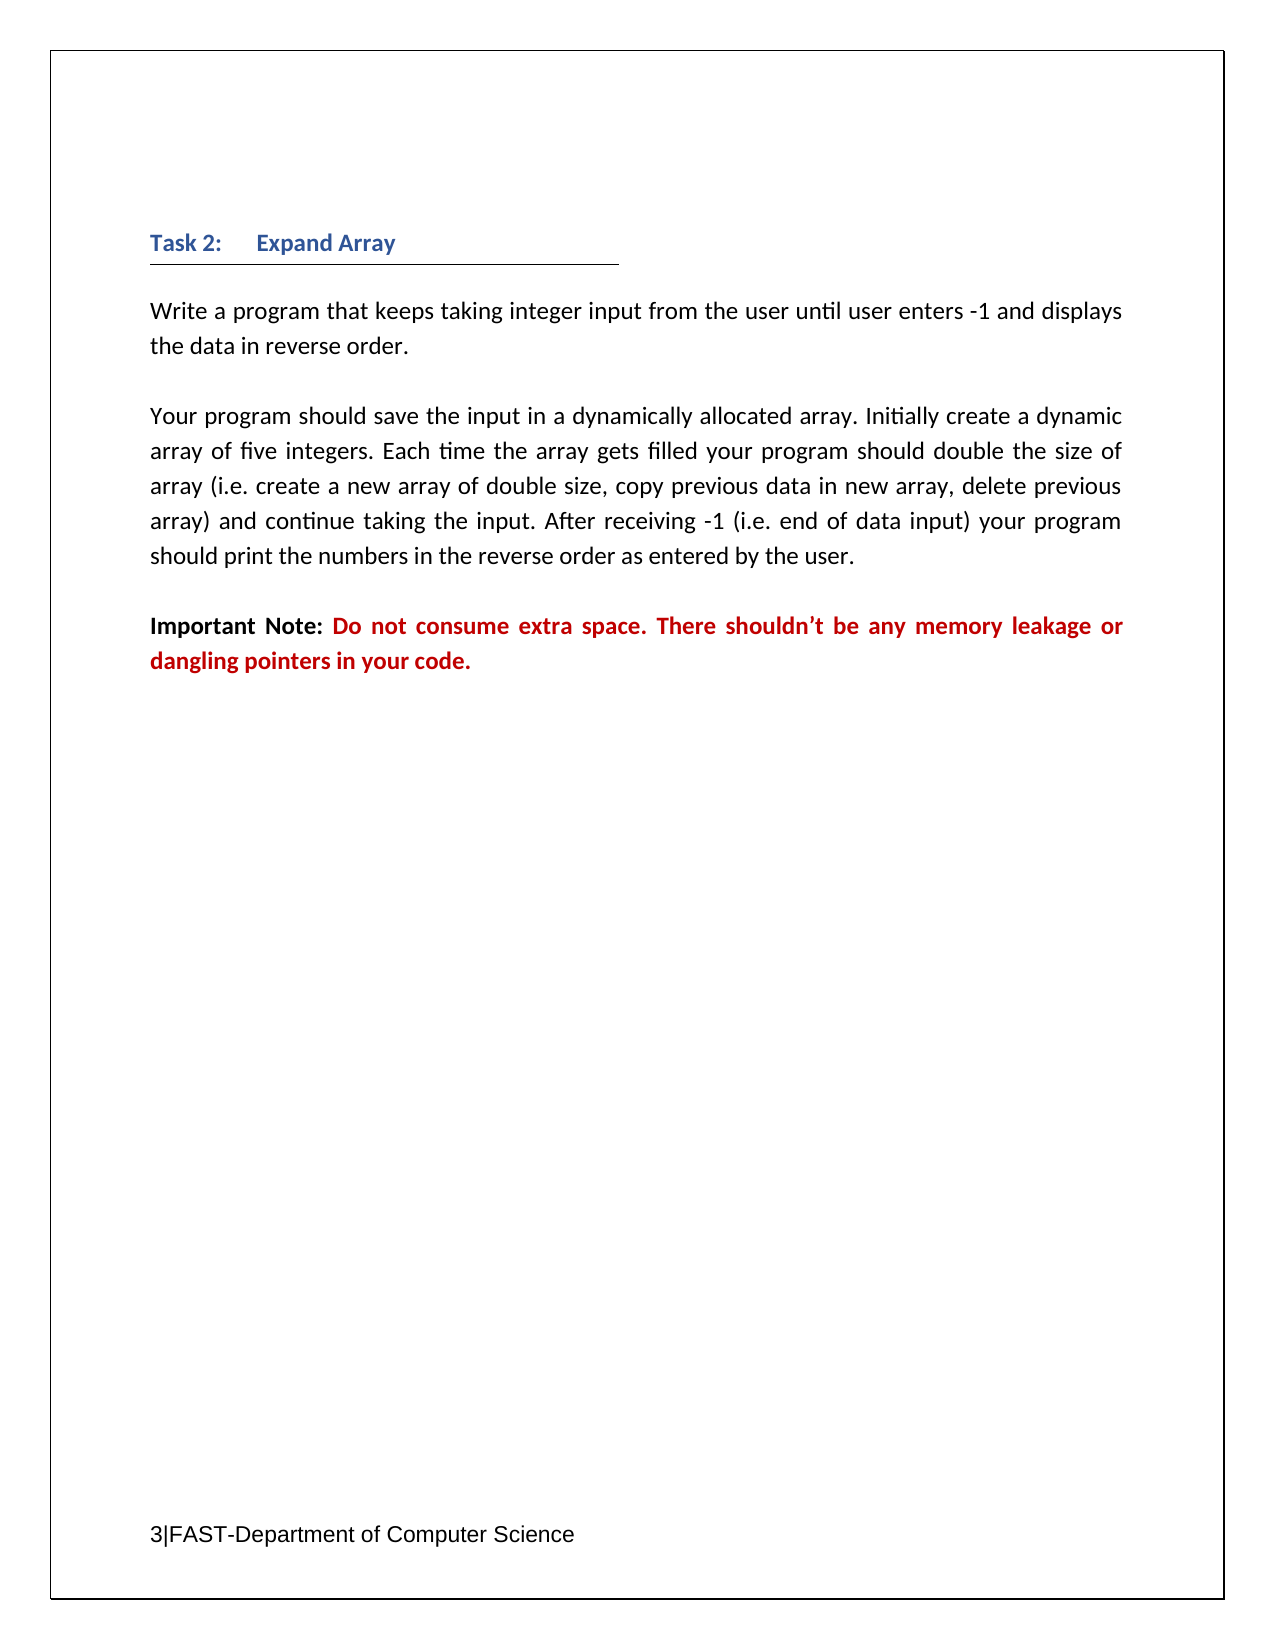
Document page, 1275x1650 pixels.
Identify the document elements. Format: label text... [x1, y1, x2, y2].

table_header Expand Array [251, 150, 619, 263]
text Write a program that keeps taking integer input from the user until user enters -1 and displays the data in reverse order. [150, 295, 1124, 361]
text Important Note: Do not consume extra space. There shouldn’t be any memory leakage or dangling pointers in your code. [150, 610, 1124, 676]
table_header Task 2: [150, 150, 251, 263]
text Your program should save the input in a dynamically allocated array. Initially create a dynamic array of five integers. Each time the array gets filled your program should double the size of array (i.e. create a new array of double size, copy previous data in new array, delete previous array) and continue taking the input. After receiving -1 (i.e. end of data input) your program should print the numbers in the reverse order as entered by the user. [150, 400, 1124, 571]
